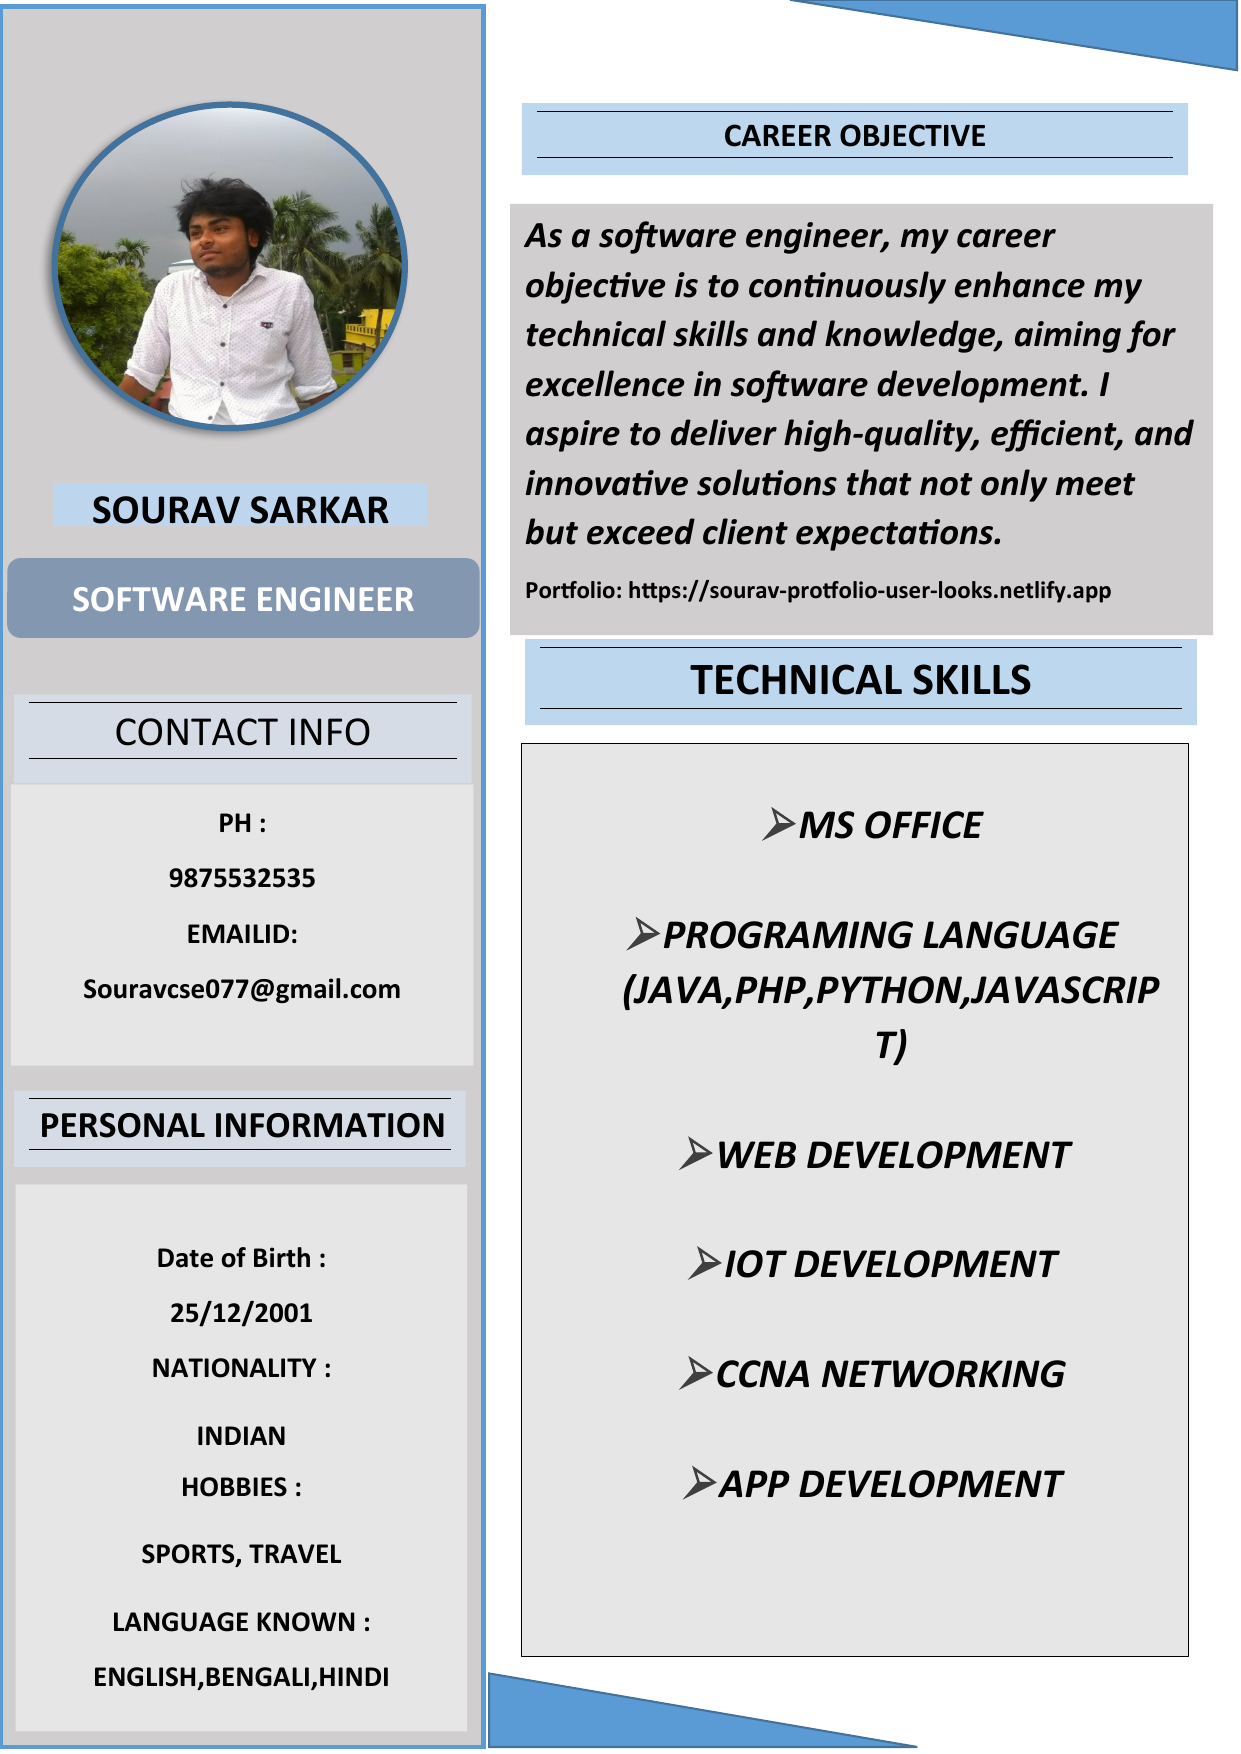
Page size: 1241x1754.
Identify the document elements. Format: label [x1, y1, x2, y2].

picture [58, 108, 401, 424]
